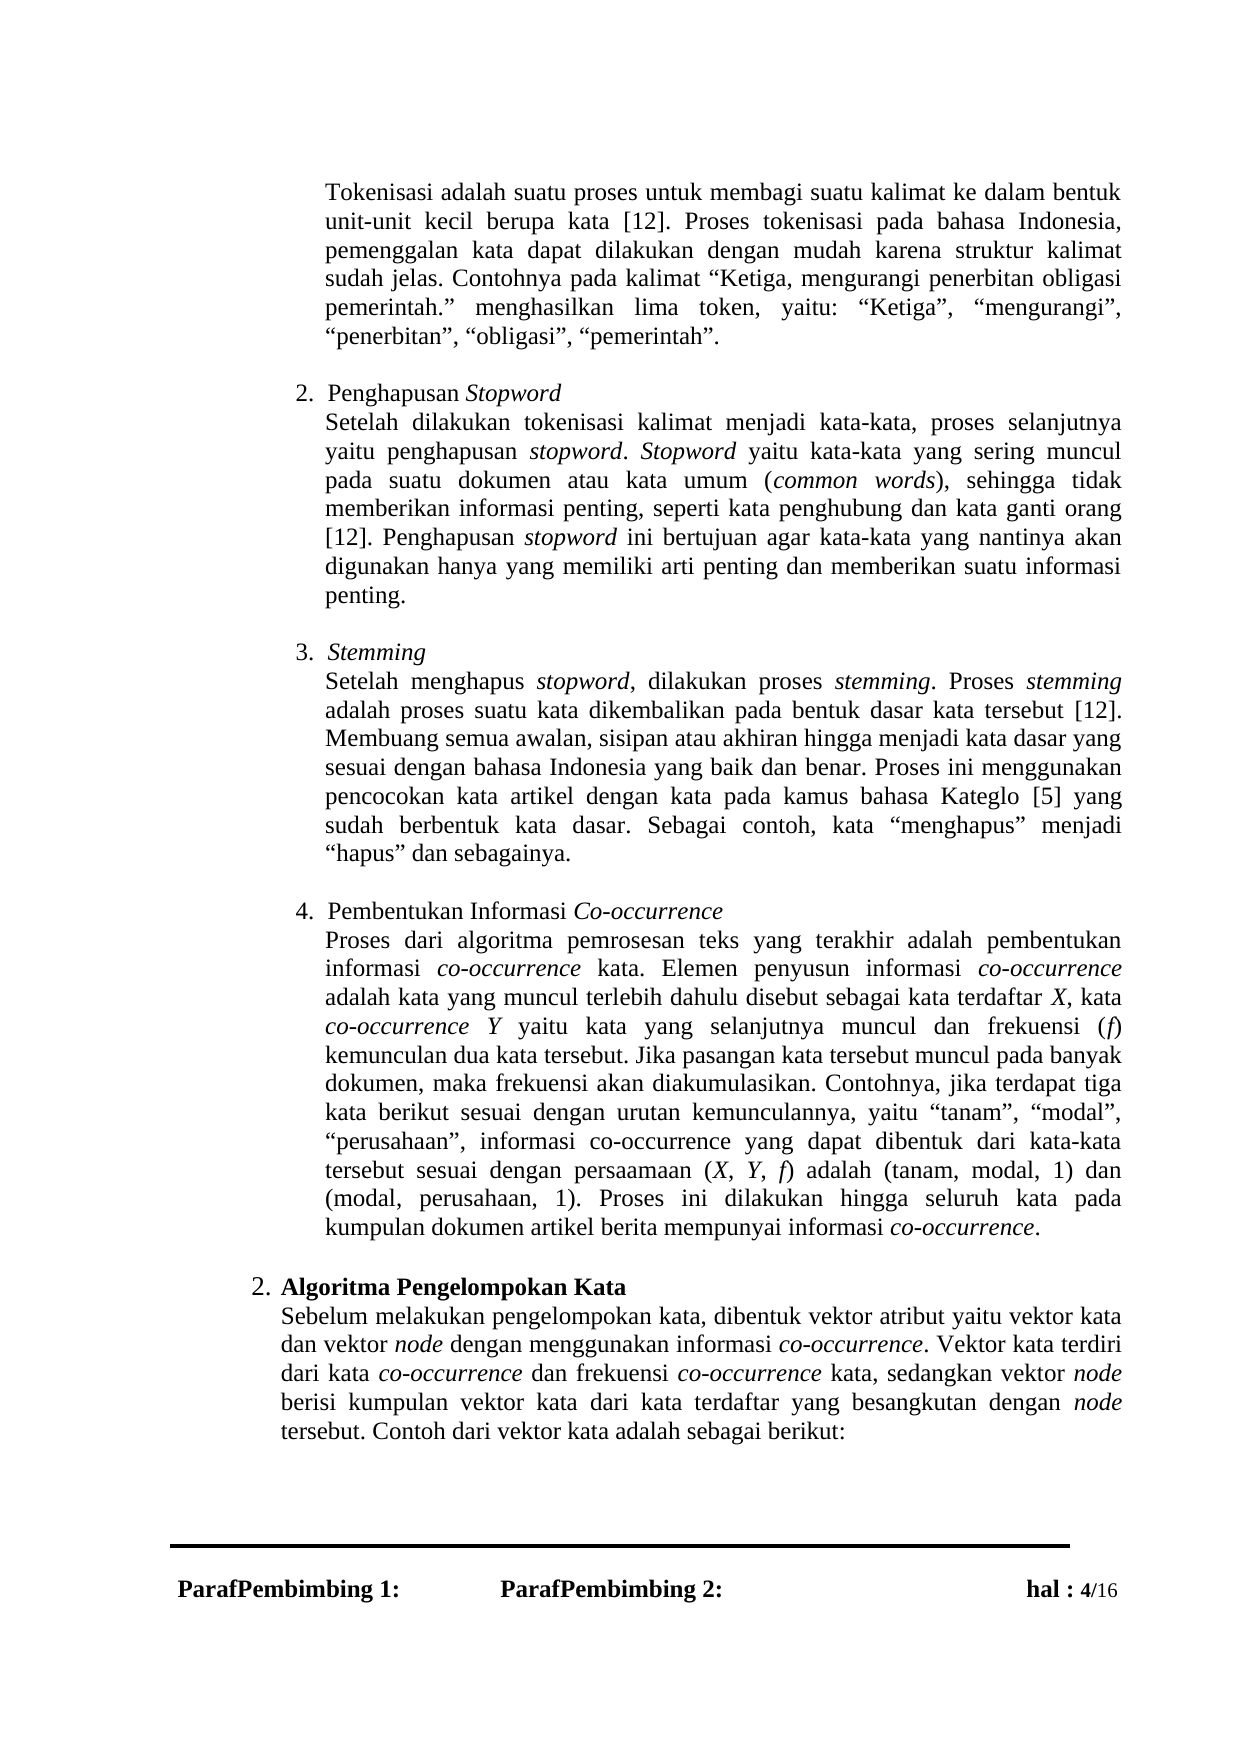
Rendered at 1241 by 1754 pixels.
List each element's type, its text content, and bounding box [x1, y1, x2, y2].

list Proses dari algoritma pemrosesan teks yang terakhir adalah pembentukan informasi co-occurrence kata. Elemen penyusun informasi co-occurrence adalah kata yang muncul terlebih dahulu disebut sebagai kata terdaftar X, kata co-occurrence Y yaitu kata yang selanjutnya muncul dan frekuensi (f) kemunculan dua kata tersebut. Jika pasangan kata tersebut muncul pada banyak dokumen, maka frekuensi akan diakumulasikan. Contohnya, jika terdapat tiga kata berikut sesuai dengan urutan kemunculannya, yaitu “tanam”, “modal”, “perusahaan”, informasi co-occurrence yang dapat dibentuk dari kata-kata tersebut sesuai dengan persaamaan (X, Y, f) adalah (tanam, modal, 1) dan (modal, perusahaan, 1). Proses ini dilakukan hingga seluruh kata pada kumpulan dokumen artikel berita mempunyai informasi co-occurrence. [325, 925, 1122, 1241]
list Penghapusan Stopword [295, 378, 1122, 407]
list Setelah dilakukan tokenisasi kalimat menjadi kata-kata, proses selanjutnya yaitu penghapusan stopword. Stopword yaitu kata-kata yang sering muncul pada suatu dokumen atau kata umum (common words), sehingga tidak memberikan informasi penting, seperti kata penghubung dan kata ganti orang . Penghapusan stopword ini bertujuan agar kata-kata yang nantinya akan digunakan hanya yang memiliki arti penting dan memberikan suatu informasi penting. [325, 407, 1122, 608]
list Sebelum melakukan pengelompokan kata, dibentuk vektor atribut yaitu vektor kata dan vektor node dengan menggunakan informasi co-occurrence. Vektor kata terdiri dari kata co-occurrence dan frekuensi co-occurrence kata, sedangkan vektor node berisi kumpulan vektor kata dari kata terdaftar yang besangkutan dengan node tersebut. Contoh dari vektor kata adalah sebagai berikut: [281, 1301, 1122, 1444]
list Setelah menghapus stopword, dilakukan proses stemming. Proses stemming adalah proses suatu kata dikembalikan pada bentuk dasar kata tersebut . Membuang semua awalan, sisipan atau akhiran hingga menjadi kata dasar yang sesuai dengan bahasa Indonesia yang baik dan benar. Proses ini menggunakan pencocokan kata artikel dengan kata pada kamus bahasa Kateglo yang sudah berbentuk kata dasar. Sebagai contoh, kata “menghapus” menjadi “hapus” dan sebagainya. [325, 666, 1122, 867]
list Pembentukan Informasi Co-occurrence [295, 896, 1122, 925]
list Tokenisasi adalah suatu proses untuk membagi suatu kalimat ke dalam bentuk unit-unit kecil berupa kata . Proses tokenisasi pada bahasa Indonesia, pemenggalan kata dapat dilakukan dengan mudah karena struktur kalimat sudah jelas. Contohnya pada kalimat “Ketiga, mengurangi penerbitan obligasi pemerintah.” menghasilkan lima token, yaitu: “Ketiga”, “mengurangi”, “penerbitan”, “obligasi”, “pemerintah”. [325, 177, 1122, 350]
list Stemming [295, 637, 1122, 666]
list Algoritma Pengelompokan Kata [251, 1270, 1122, 1301]
